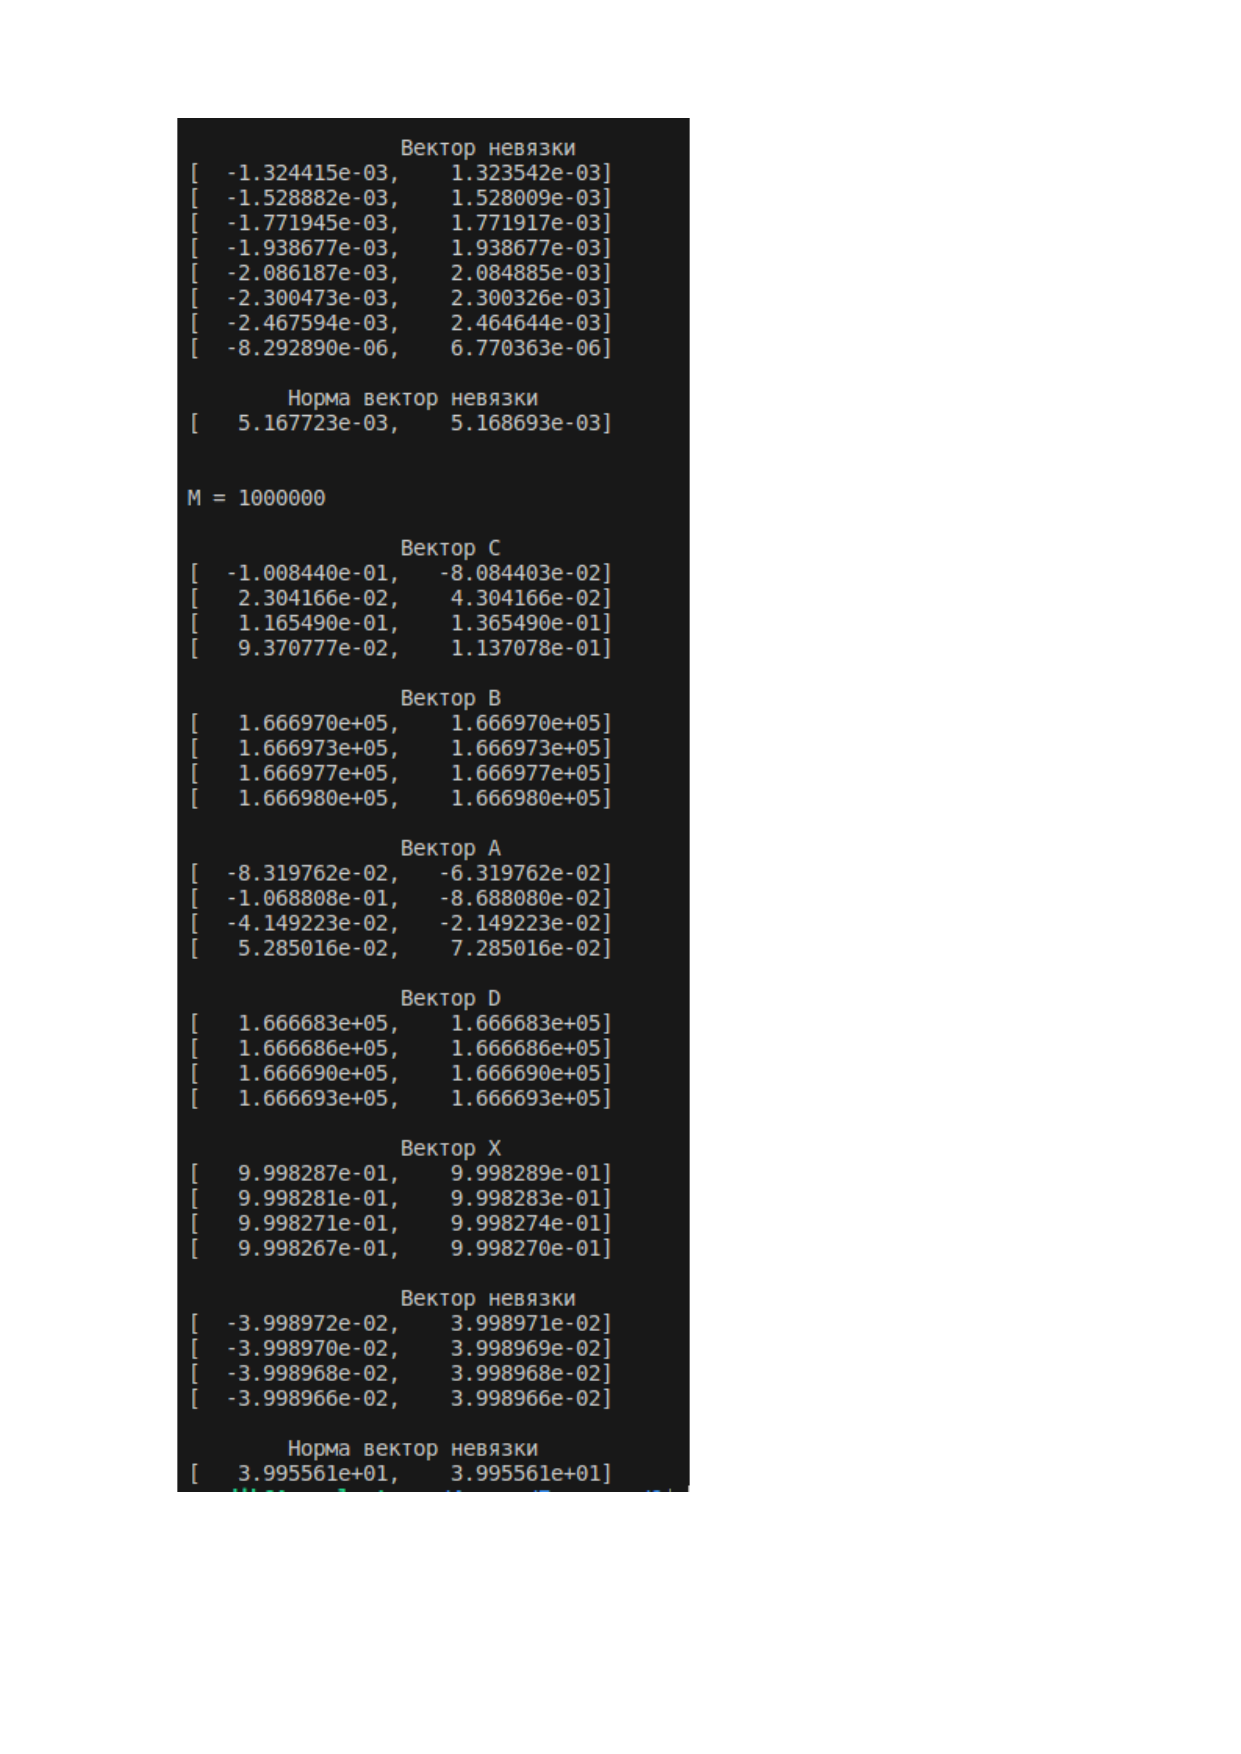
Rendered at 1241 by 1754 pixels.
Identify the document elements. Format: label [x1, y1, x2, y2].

picture [177, 118, 690, 1492]
